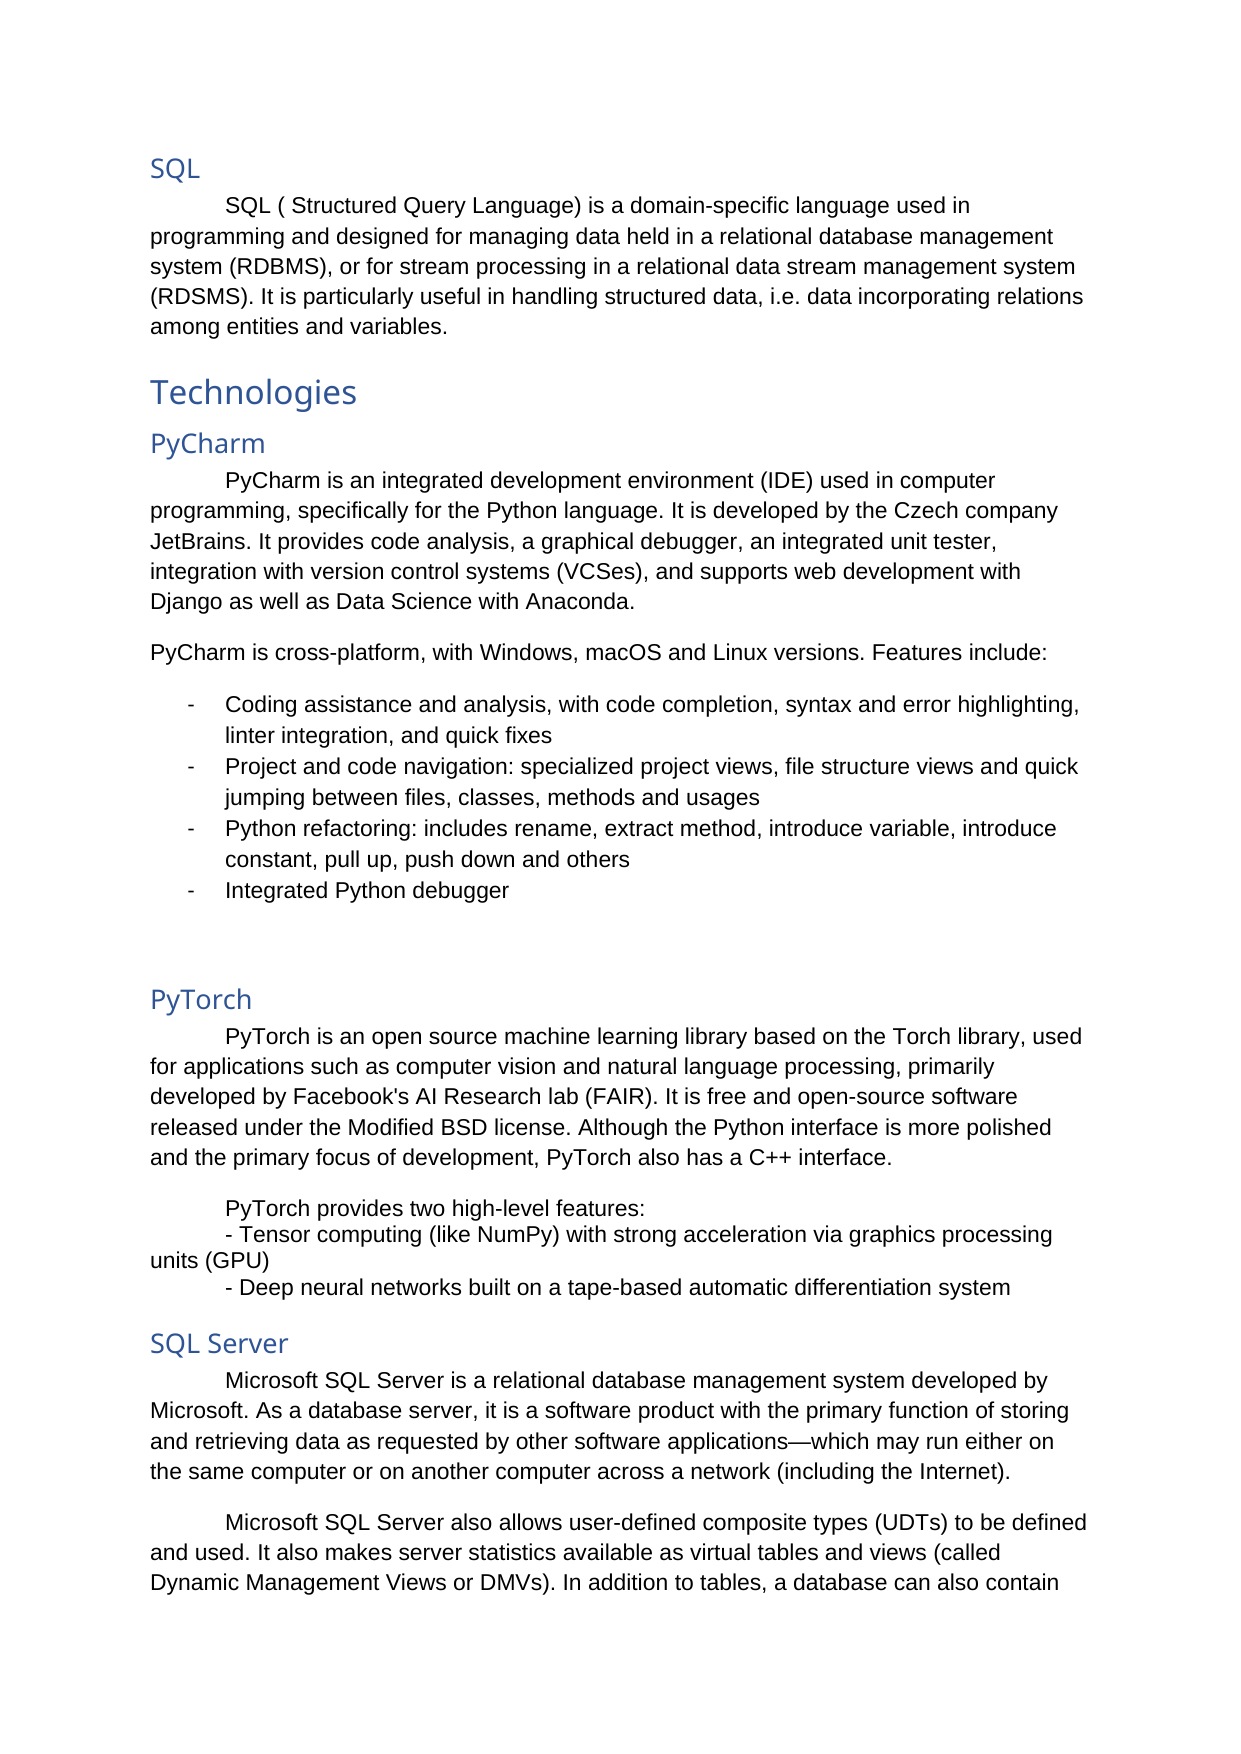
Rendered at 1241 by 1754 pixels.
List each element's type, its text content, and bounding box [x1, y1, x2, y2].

subtitle Technologies [150, 368, 1090, 414]
subtitle SQL Server [150, 1325, 1090, 1362]
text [150, 1509, 1090, 1596]
list Python refactoring: includes rename, extract method, introduce variable, introduce constant, pull up, push down and others [187, 814, 1090, 872]
subtitle PyTorch [150, 980, 1090, 1017]
text PyTorch is an open source machine learning library based on the Torch library, used for applications such as computer vision and natural language processing, primarily developed by Facebook's AI Research lab (FAIR). It is free and open-source software released under the Modified BSD license. Although the Python interface is more polished and the primary focus of development, PyTorch also has a C++ interface. [150, 1023, 1090, 1170]
subtitle SQL [150, 150, 1090, 187]
text - Tensor computing (like NumPy) with strong acceleration via graphics processing units (GPU) [150, 1221, 1090, 1274]
text PyTorch provides two high-level features: [150, 1195, 1090, 1221]
text SQL ( Structured Query Language) is a domain-specific language used in programming and designed for managing data held in a relational database management system (RDBMS), or for stream processing in a relational data stream management system (RDSMS). It is particularly useful in handling structured data, i.e. data incorporating relations among entities and variables. [150, 192, 1090, 339]
text PyCharm is cross-platform, with Windows, macOS and Linux versions. Features include: [150, 639, 1090, 665]
list Project and code navigation: specialized project views, file structure views and quick jumping between files, classes, methods and usages [187, 752, 1090, 810]
list Integrated Python debugger [187, 876, 1090, 904]
text PyCharm is an integrated development environment (IDE) used in computer programming, specifically for the Python language. It is developed by the Czech company JetBrains. It provides code analysis, a graphical debugger, an integrated unit tester, integration with version control systems (VCSes), and supports web development with Django as well as Data Science with Anaconda. [150, 467, 1090, 614]
text Microsoft SQL Server is a relational database management system developed by Microsoft. As a database server, it is a software product with the primary function of storing and retrieving data as requested by other software applications—which may run either on the same computer or on another computer across a network (including the Internet). [150, 1367, 1090, 1484]
text - Deep neural networks built on a tape-based automatic differentiation system [150, 1274, 1090, 1300]
list Coding assistance and analysis, with code completion, syntax and error highlighting, linter integration, and quick fixes [187, 690, 1090, 748]
subtitle PyCharm [150, 425, 1090, 462]
